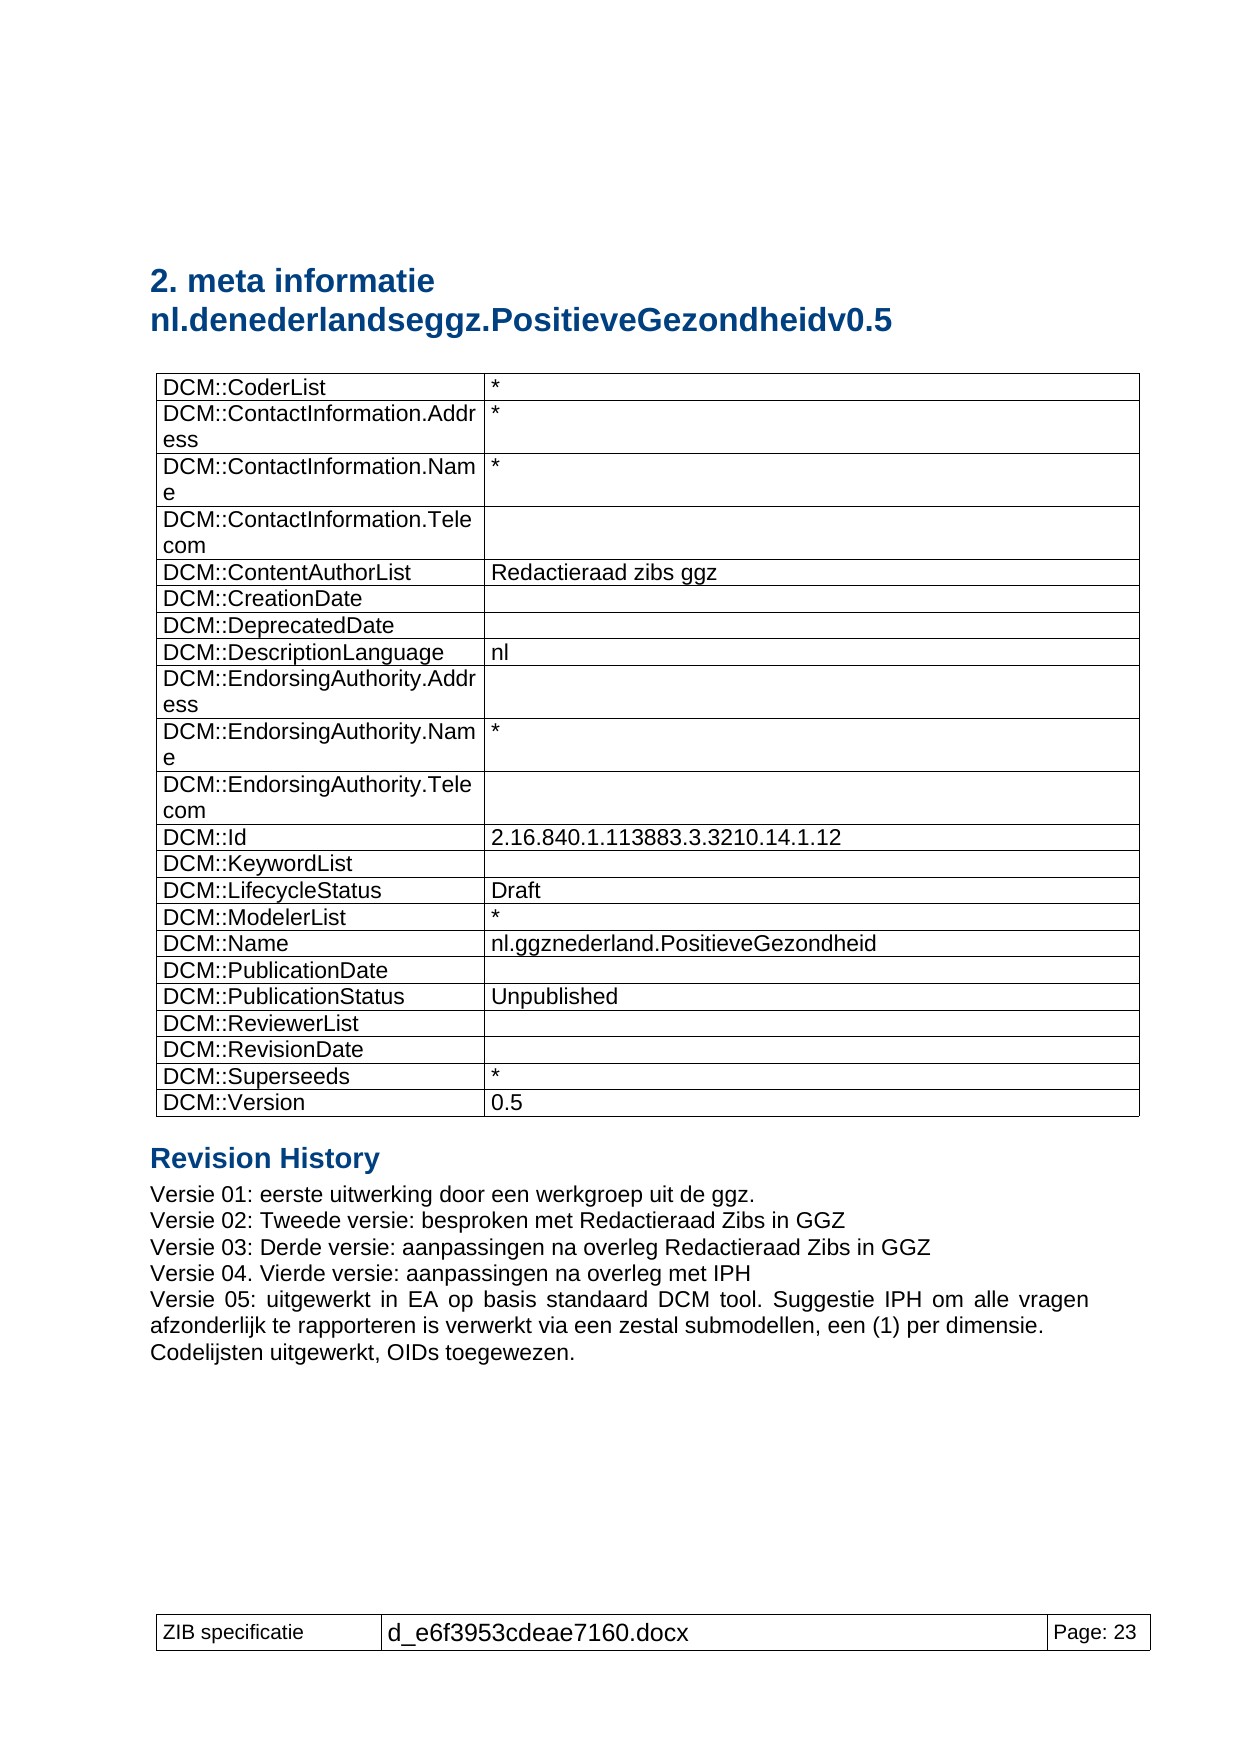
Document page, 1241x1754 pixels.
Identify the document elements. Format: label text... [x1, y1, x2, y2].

table_cell [485, 507, 1139, 558]
table_cell DCM::KeywordList [157, 851, 484, 877]
table_cell * [485, 1064, 1139, 1089]
table_cell * [485, 719, 1139, 771]
table_cell nl [485, 639, 1139, 665]
table_cell DCM::PublicationDate [157, 957, 484, 983]
table_cell DCM::DescriptionLanguage [157, 639, 484, 665]
table_cell [485, 586, 1139, 612]
table_cell DCM::RevisionDate [157, 1037, 484, 1063]
table_cell DCM::PublicationStatus [157, 984, 484, 1009]
table_cell [485, 957, 1139, 983]
table_cell DCM::EndorsingAuthority.Address [157, 666, 484, 718]
table_header DCM::CoderList [157, 374, 484, 400]
table_cell Draft [485, 878, 1139, 903]
text Versie 03: Derde versie: aanpassingen na overleg Redactieraad Zibs in GGZ [150, 1233, 1090, 1260]
table_cell * [485, 401, 1139, 453]
table_cell Redactieraad zibs ggz [485, 560, 1139, 585]
text Versie 04. Vierde versie: aanpassingen na overleg met IPH [150, 1260, 1090, 1286]
subtitle 2. meta informatie nl.denederlandseggz.PositieveGezondheidv0.5 [150, 261, 1090, 338]
table_cell [485, 772, 1139, 823]
table_cell 2.16.840.1.113883.3.3210.14.1.12 [485, 825, 1139, 850]
table_cell DCM::ContentAuthorList [157, 560, 484, 585]
text Versie 02: Tweede versie: besproken met Redactieraad Zibs in GGZ [150, 1207, 1090, 1233]
table_cell * [485, 454, 1139, 506]
table_cell [485, 666, 1139, 718]
table_cell DCM::EndorsingAuthority.Name [157, 719, 484, 771]
text Versie 05: uitgewerkt in EA op basis standaard DCM tool. Suggestie IPH om alle vragen afzonderlijk te rapporteren is verwerkt via een zestal submodellen, een (1) per dimensie. [150, 1286, 1090, 1339]
table_header * [485, 374, 1139, 400]
table_cell DCM::Superseeds [157, 1064, 484, 1089]
table_cell nl.ggznederland.PositieveGezondheid [485, 931, 1139, 956]
table_cell DCM::DeprecatedDate [157, 613, 484, 638]
table_cell DCM::EndorsingAuthority.Telecom [157, 772, 484, 823]
table_cell DCM::LifecycleStatus [157, 878, 484, 903]
table_cell [485, 613, 1139, 638]
table_cell * [485, 904, 1139, 930]
table_cell 0.5 [485, 1090, 1139, 1116]
text Codelijsten uitgewerkt, OIDs toegewezen. [150, 1339, 1090, 1365]
table_cell [485, 1037, 1139, 1063]
subtitle Revision History [150, 1141, 1090, 1174]
table_cell DCM::ContactInformation.Address [157, 401, 484, 453]
table_cell DCM::ReviewerList [157, 1011, 484, 1036]
table_cell [485, 1011, 1139, 1036]
table_cell Unpublished [485, 984, 1139, 1009]
table_cell [485, 851, 1139, 877]
table_cell DCM::Name [157, 931, 484, 956]
table_cell DCM::ModelerList [157, 904, 484, 930]
table_cell DCM::Version [157, 1090, 484, 1116]
table_cell DCM::ContactInformation.Telecom [157, 507, 484, 558]
text Versie 01: eerste uitwerking door een werkgroep uit de ggz. [150, 1181, 1090, 1207]
table_cell DCM::CreationDate [157, 586, 484, 612]
table_cell DCM::ContactInformation.Name [157, 454, 484, 506]
table_cell DCM::Id [157, 825, 484, 850]
